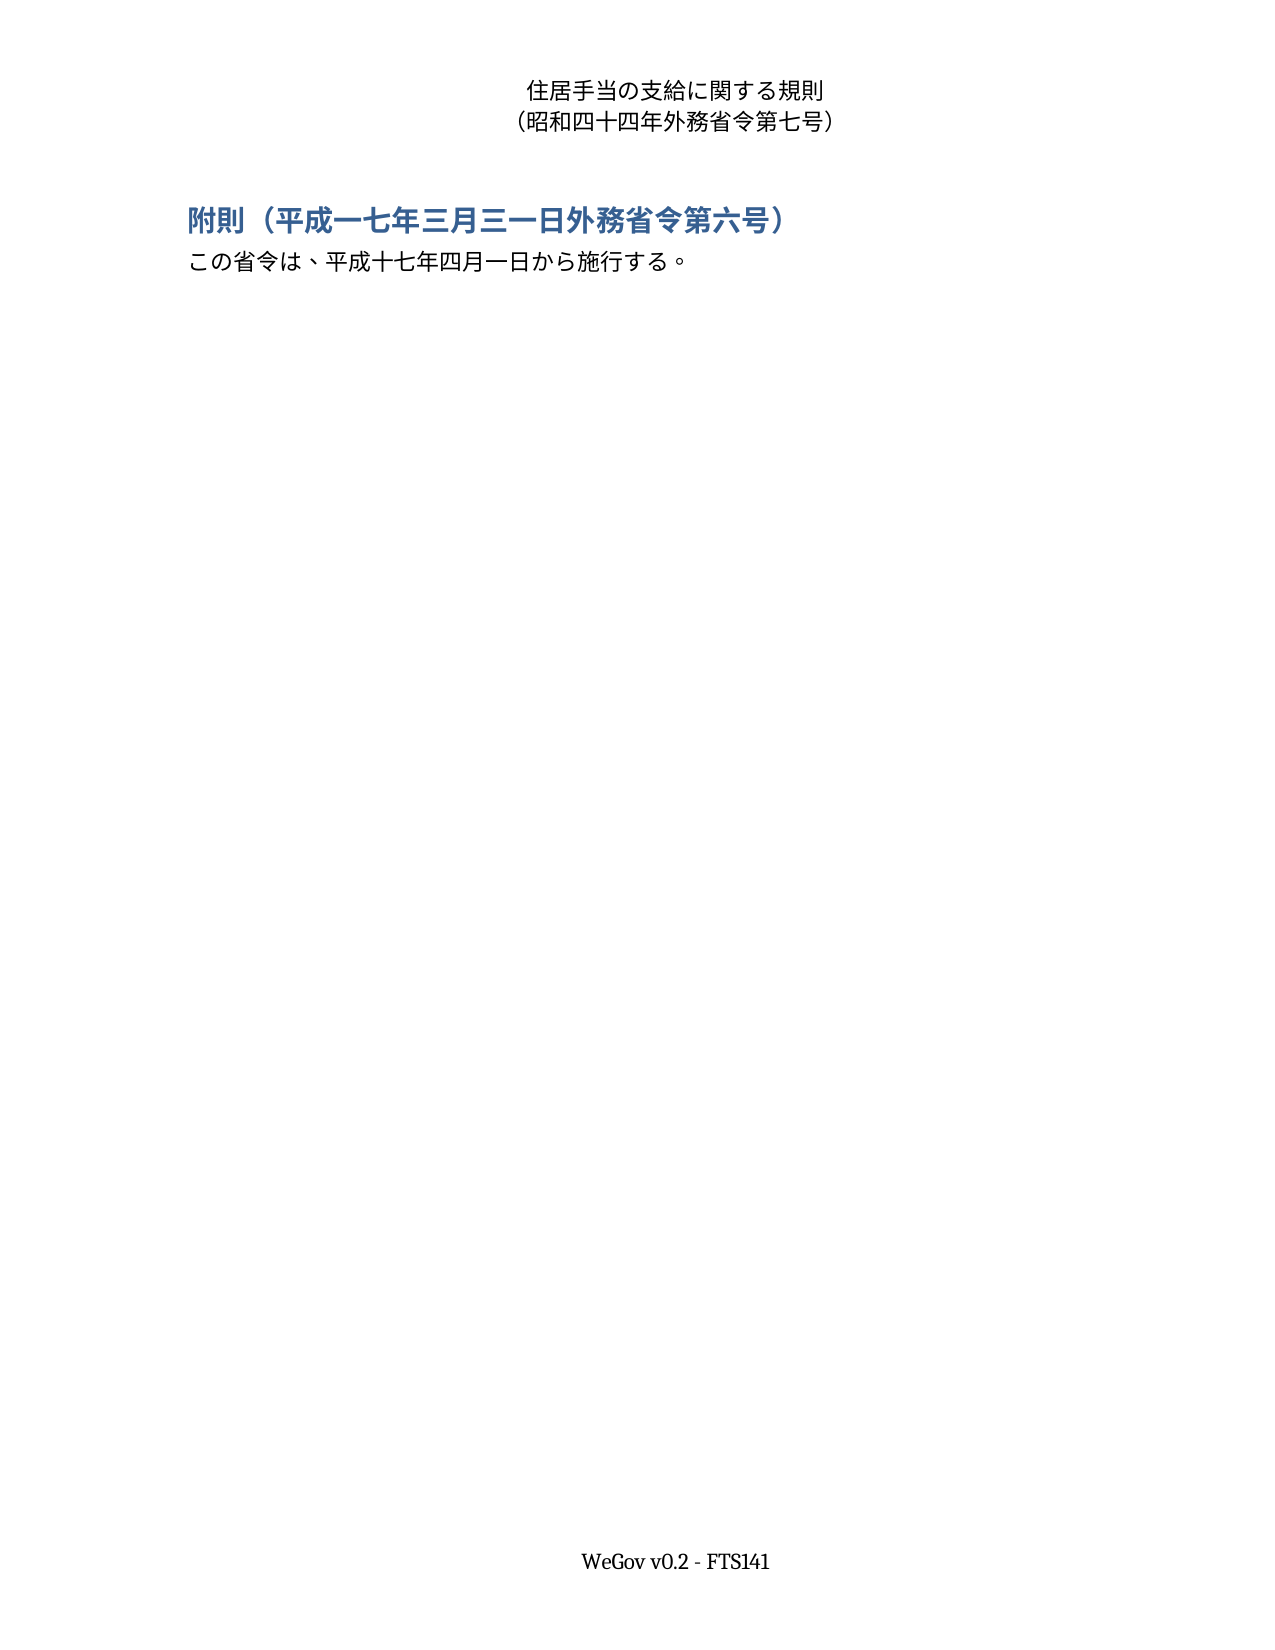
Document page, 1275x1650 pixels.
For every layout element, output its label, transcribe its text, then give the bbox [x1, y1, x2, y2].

text この省令は、平成十七年四月一日から施行する。 [187, 246, 1087, 277]
subtitle 附則（平成一七年三月三一日外務省令第六号） [187, 200, 1087, 240]
